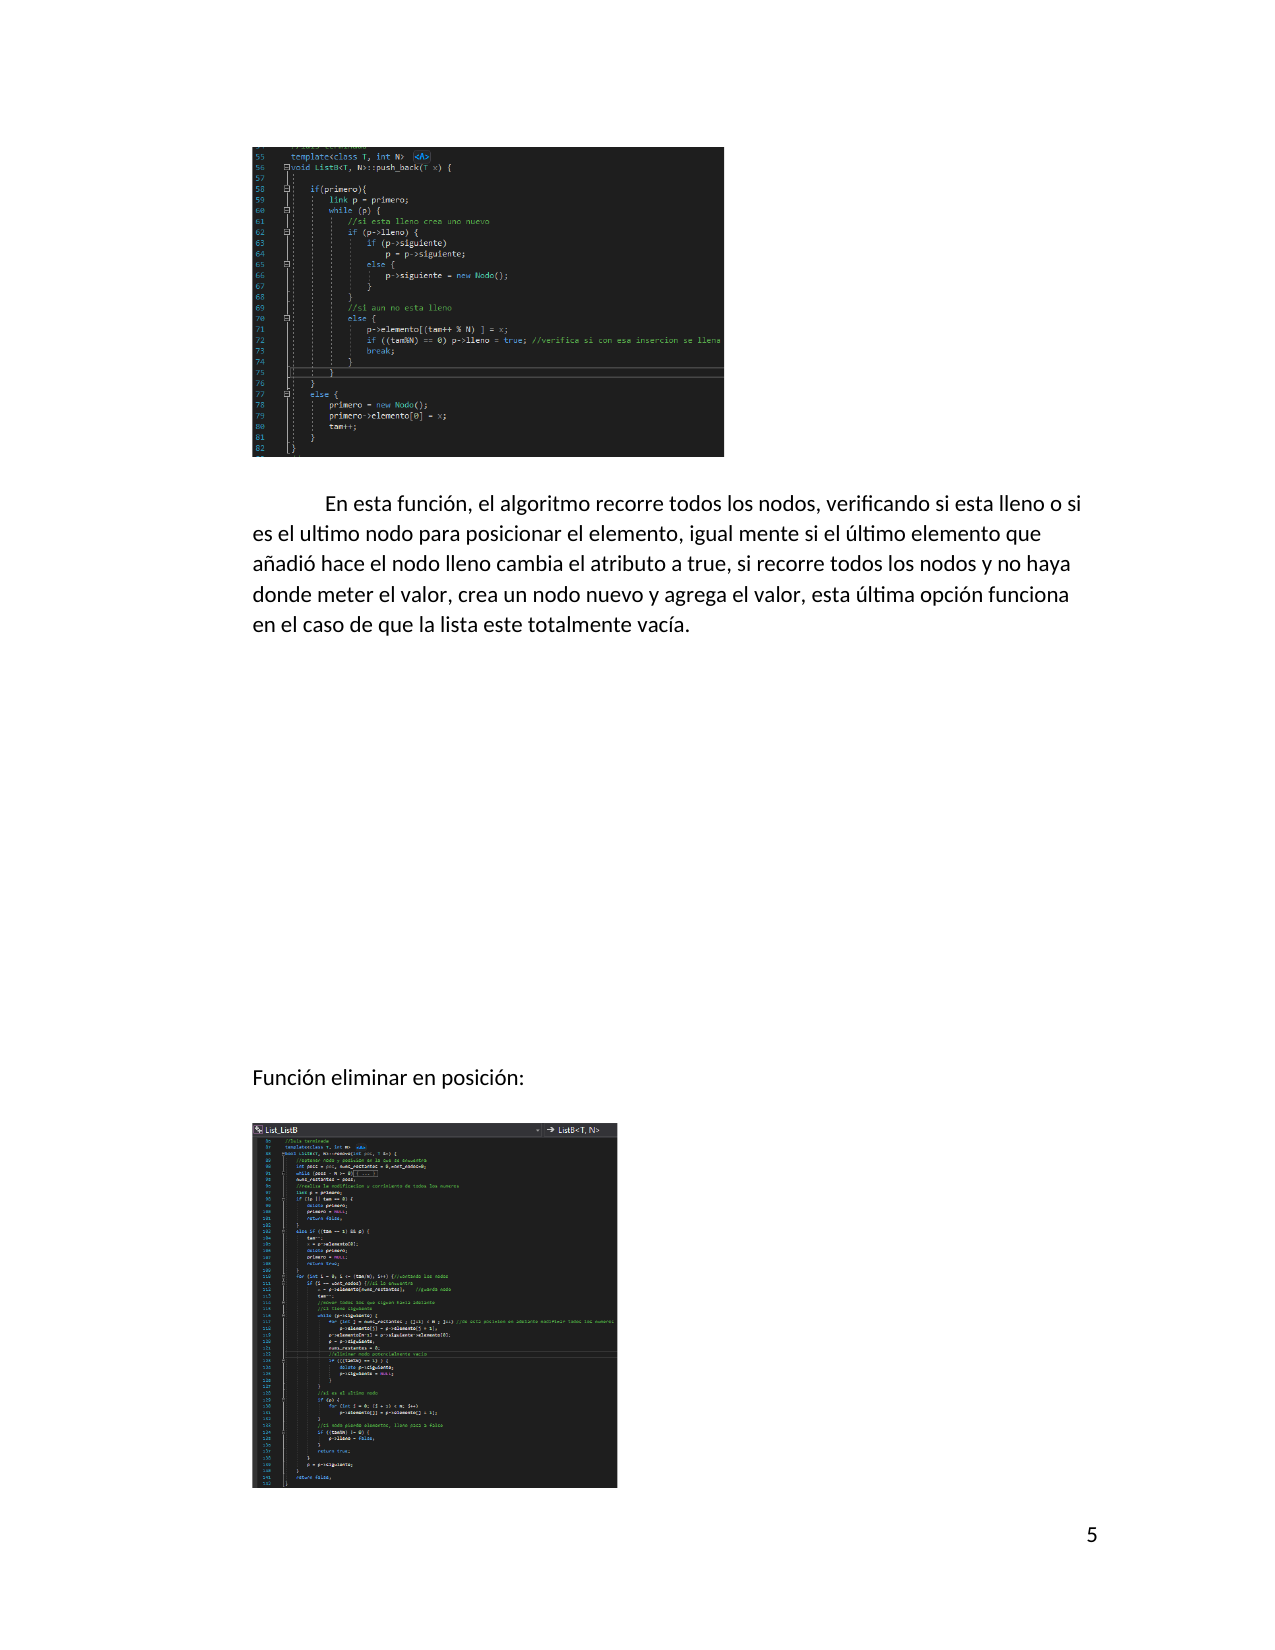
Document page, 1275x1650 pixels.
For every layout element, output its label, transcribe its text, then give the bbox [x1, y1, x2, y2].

list En esta función, el algoritmo recorre todos los nodos, verificando si esta lleno o si es el ultimo nodo para posicionar el elemento, igual mente si el último elemento que añadió hace el nodo lleno cambia el atributo a true, si recorre todos los nodos y no haya donde meter el valor, crea un nodo nuevo y agrega el valor, esta última opción funciona en el caso de que la lista este totalmente vacía. [252, 489, 1098, 638]
picture [252, 1123, 618, 1488]
picture [252, 147, 725, 457]
list Función eliminar en posición: [252, 1063, 1098, 1091]
